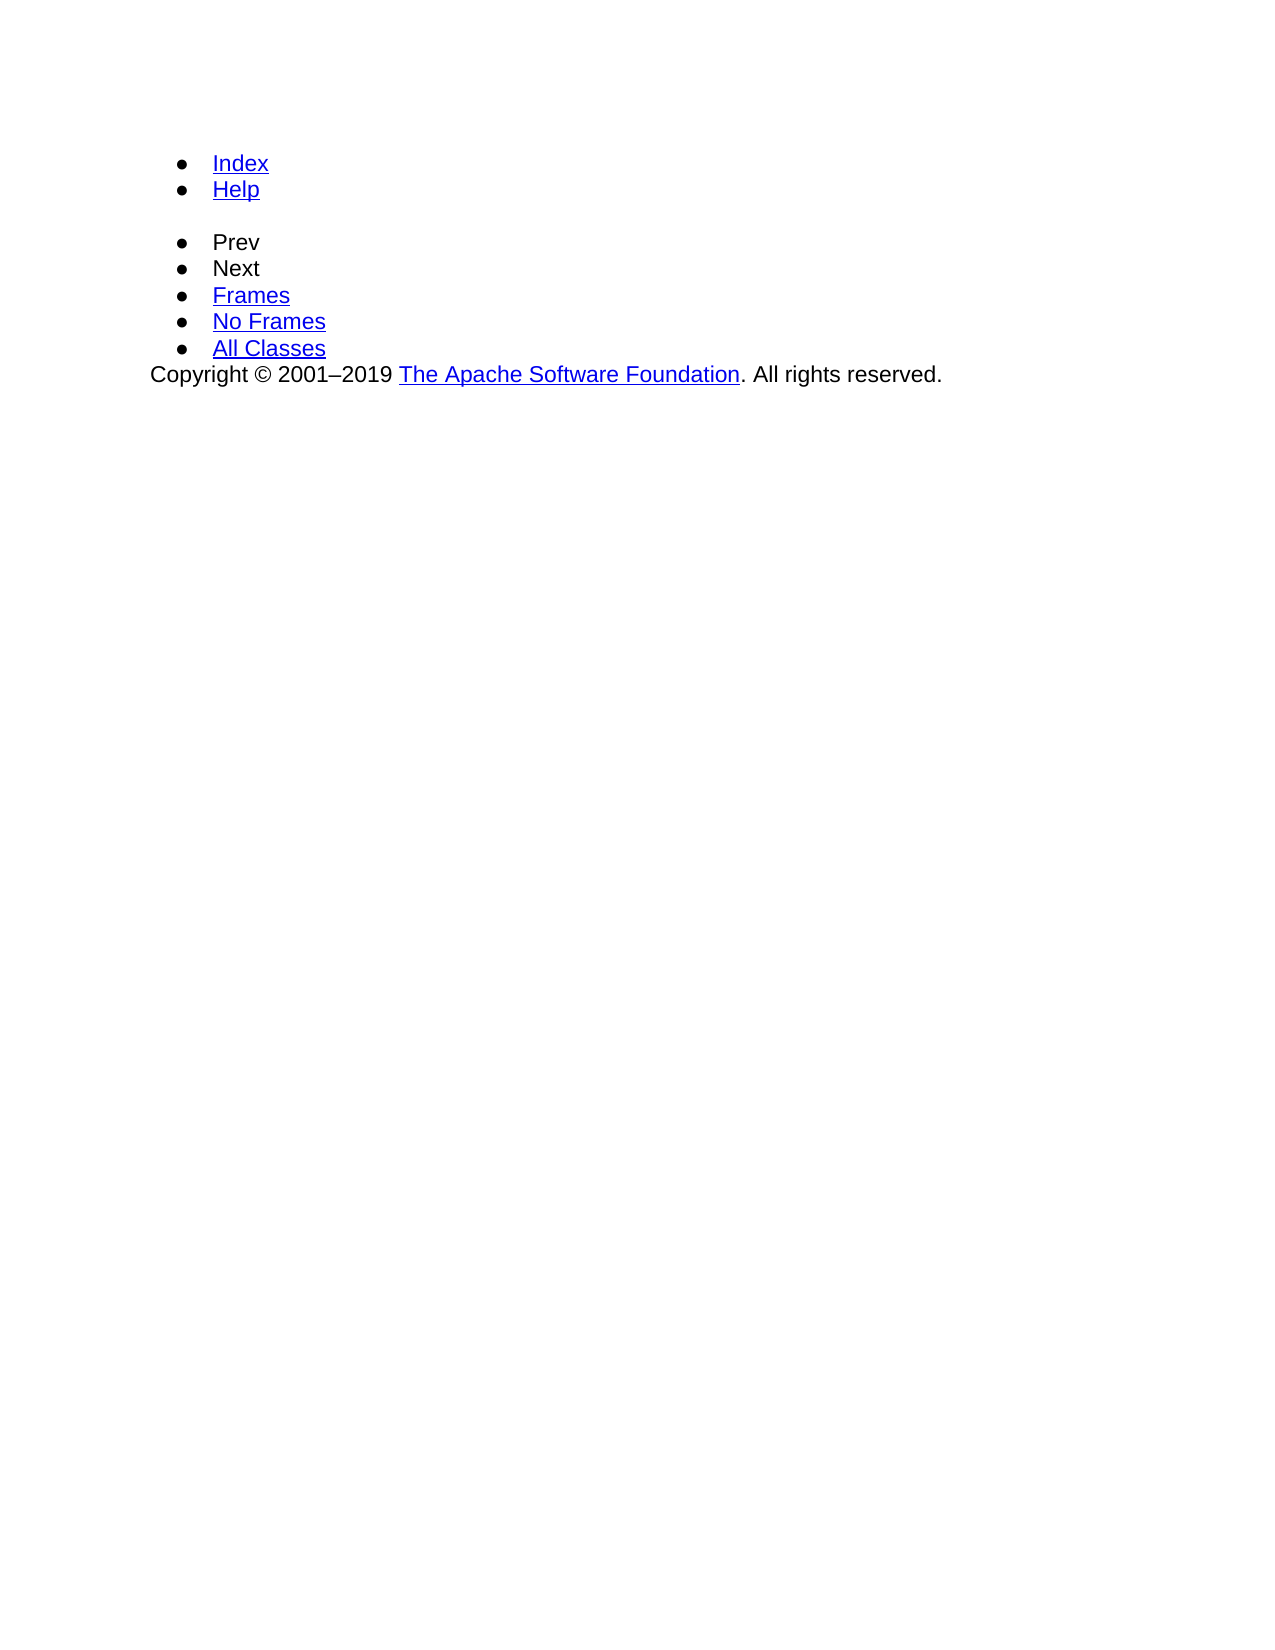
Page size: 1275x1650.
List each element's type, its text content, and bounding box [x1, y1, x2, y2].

list No Frames [175, 308, 1125, 334]
list All Classes [175, 334, 1125, 361]
list Prev [175, 229, 1125, 255]
list Frames [175, 282, 1125, 308]
list Index [175, 150, 1125, 176]
text Copyright © 2001–2019 The Apache Software Foundation. All rights reserved. [150, 361, 1125, 387]
list Help [175, 176, 1125, 203]
list Next [175, 255, 1125, 282]
